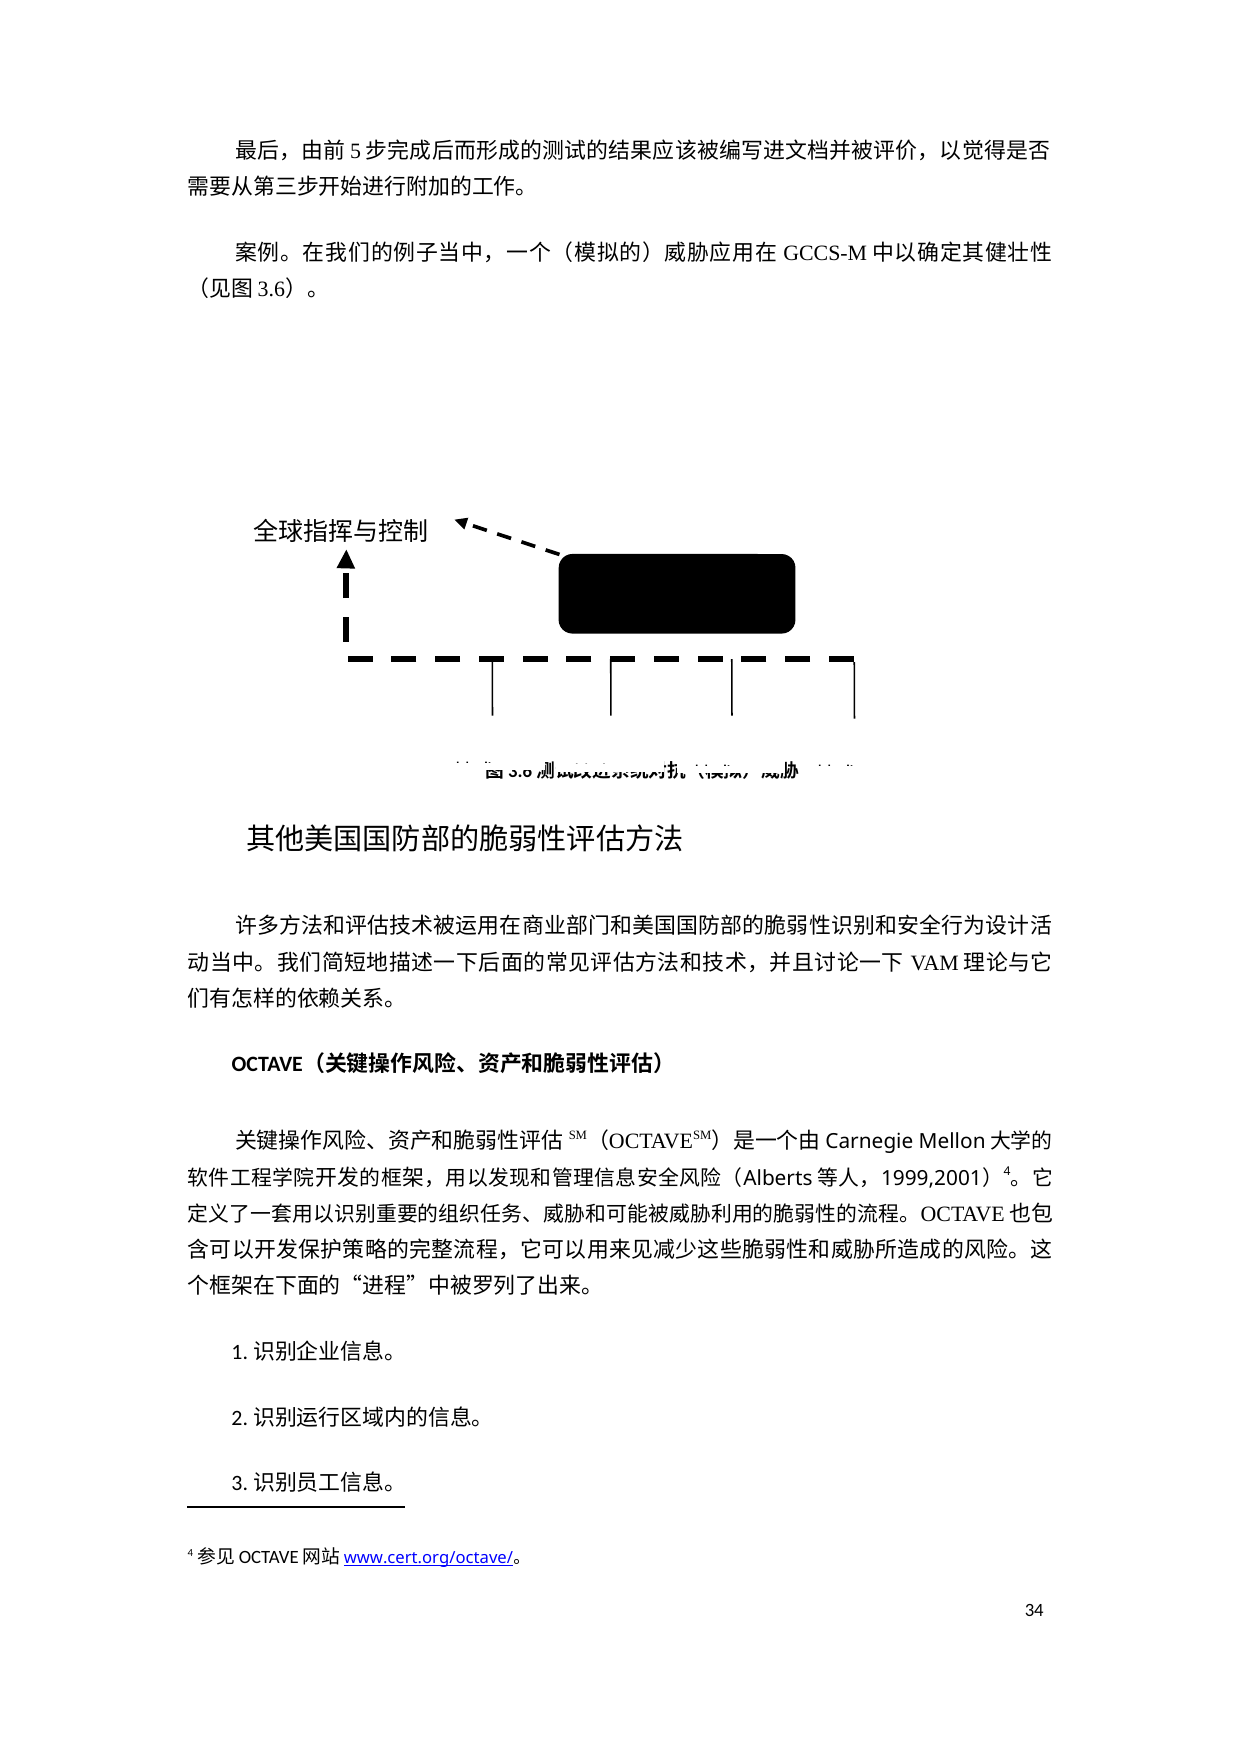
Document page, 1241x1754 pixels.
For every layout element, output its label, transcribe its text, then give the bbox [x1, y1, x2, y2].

text 3. 识别员工信息。 [187, 1465, 1053, 1497]
subtitle 其他美国国防部的脆弱性评估方法 [187, 816, 1053, 858]
text 许多方法和评估技术被运用在商业部门和美国国防部的脆弱性识别和安全行为设计活动当中。我们简短地描述一下后面的常见评估方法和技术，并且讨论一下VAM理论与它们有怎样的依赖关系。 [187, 908, 1053, 1013]
text 1. 识别企业信息。 [187, 1334, 1053, 1366]
text 最后，由前5步完成后而形成的测试的结果应该被编写进文档并被评价，以觉得是否需要从第三步开始进行附加的工作。 [187, 133, 1053, 201]
text 2. 识别运行区域内的信息。 [187, 1399, 1053, 1431]
text 案例。在我们的例子当中，一个（模拟的）威胁应用在GCCS-M中以确定其健壮性（见图3.6）。 [187, 235, 1053, 303]
text 关键操作风险、资产和脆弱性评估SM（OCTAVESM）是一个由Carnegie Mellon大学的软件工程学院开发的框架，用以发现和管理信息安全风险（Alberts等人，1999,2001）。它定义了一套用以识别重要的组织任务、威胁和可能被威胁利用的脆弱性的流程。OCTAVE也包含可以开发保护策略的完整流程，它可以用来见减少这些脆弱性和威胁所造成的风险。这个框架在下面的“进程”中被罗列了出来。 [187, 1123, 1053, 1300]
text 图3.6 测试改进系统对抗（模拟）威胁 [187, 755, 1053, 782]
subtitle OCTAVE（关键操作风险、资产和脆弱性评估） [187, 1046, 1053, 1078]
